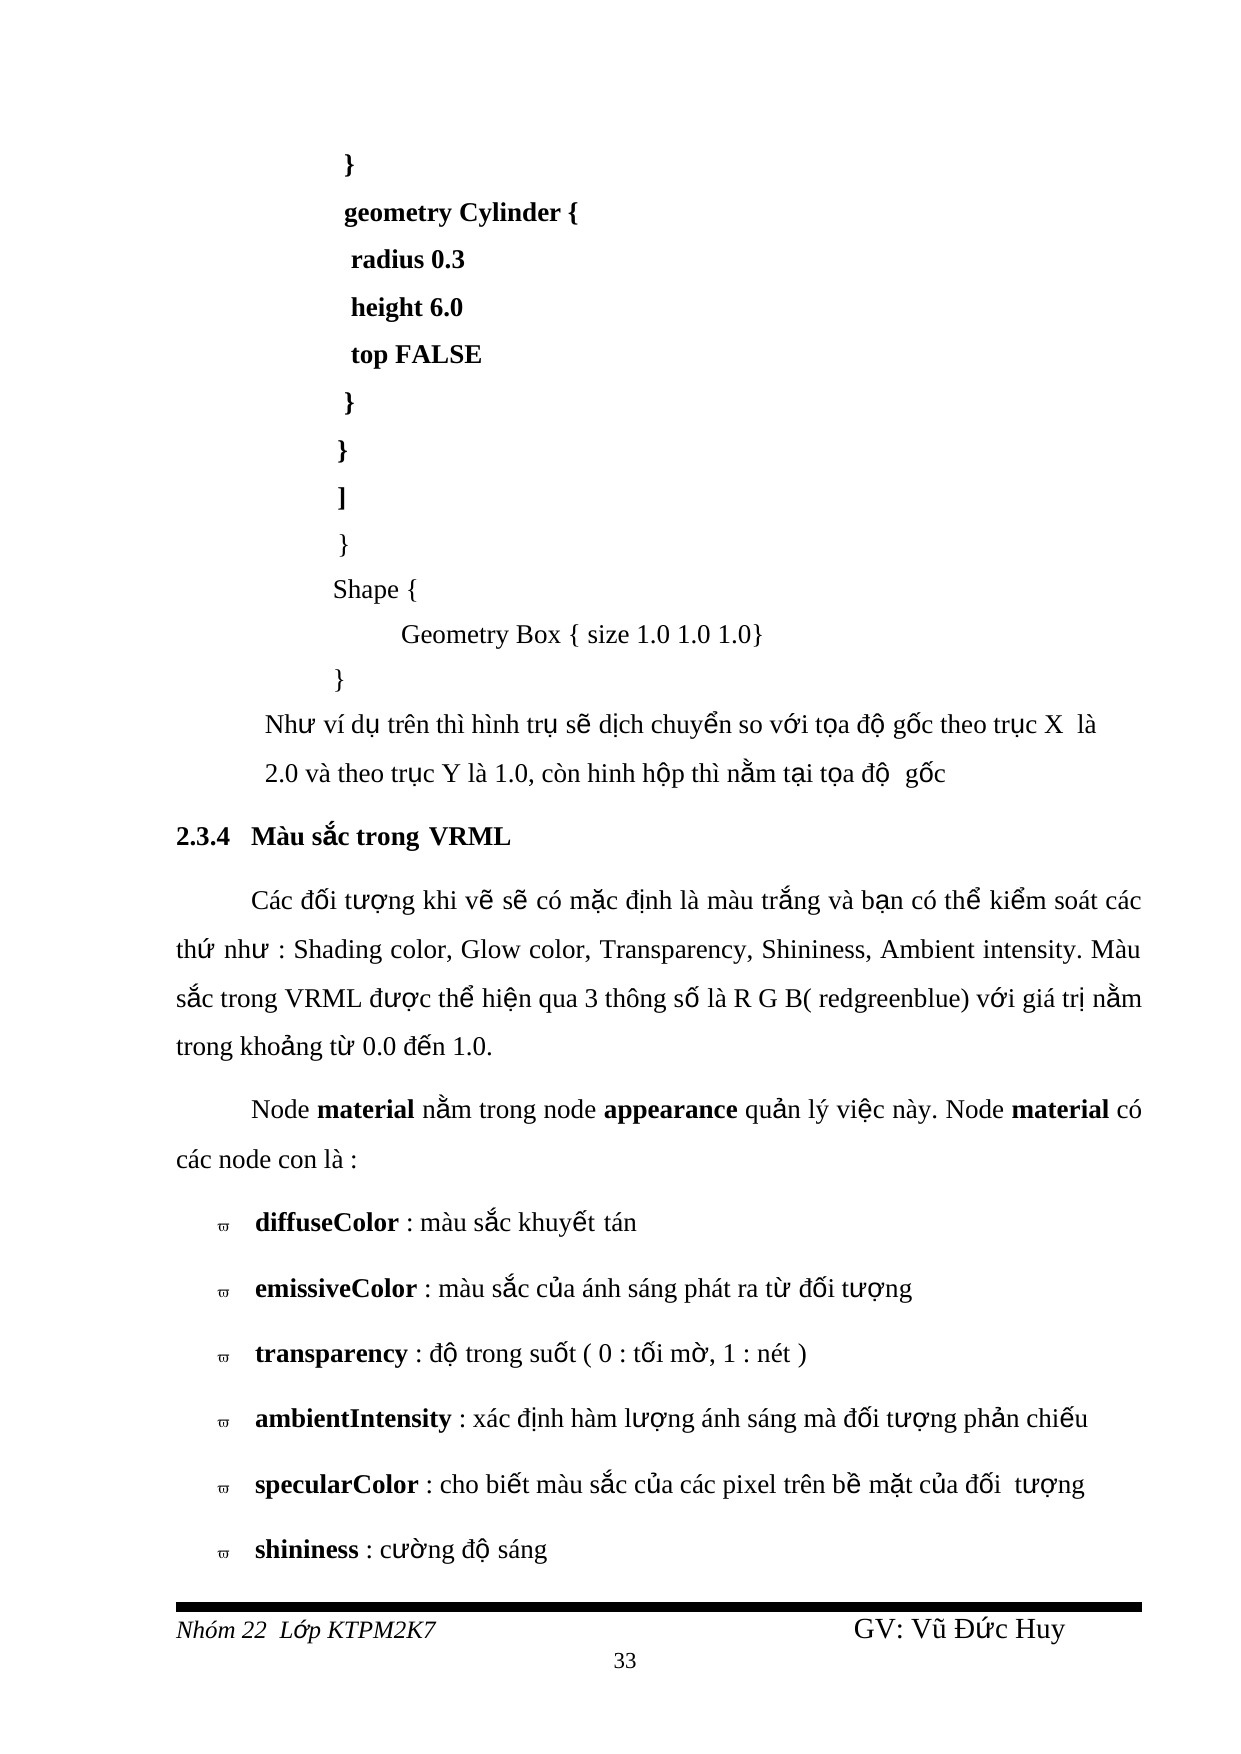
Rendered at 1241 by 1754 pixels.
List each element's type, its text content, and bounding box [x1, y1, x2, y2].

list specularColor : cho biết màu sắc của các pixel trên bề mặt của đối tượng [217, 1468, 1159, 1499]
text Node material nằm trong node appearance quản lý việc này. Node material có các node con là : [176, 1093, 1142, 1174]
subtitle Màu sắc trong VRML [176, 820, 1159, 851]
text } [344, 148, 1159, 179]
list diffuseColor : màu sắc khuyết tán [217, 1206, 1159, 1238]
text Geometry Box { size 1.0 1.0 1.0} [401, 618, 1159, 649]
text } [333, 663, 1159, 694]
list ambientIntensity : xác định hàm lượng ánh sáng mà đối tượng phản chiếu [217, 1402, 1159, 1433]
text } [337, 434, 1159, 465]
text Các đối tượng khi vẽ sẽ có mặc định là màu trắng và bạn có thể kiểm soát các thứ như : Shading color, Glow color, Transparency, Shininess, Ambient intensity. Màu sắc trong VRML được thể hiện qua 3 thông số là R G B( red­green­blue) với giá trị nằm trong khoảng từ 0.0 đến 1.0. [176, 884, 1142, 1062]
text Shape { [333, 573, 1159, 604]
text } [337, 528, 1159, 559]
text height 6.0 top FALSE [351, 291, 485, 369]
list transparency : độ trong suốt ( 0 : tối mờ, 1 : nét ) [217, 1337, 1159, 1368]
text Như ví dụ trên thì hình trụ sẽ dịch chuyển so với tọa độ gốc theo trục X là [264, 708, 1159, 739]
text geometry Cylinder { radius 0.3 [344, 196, 581, 274]
text ­2.0 và theo trục Y là ­1.0, còn hinh hộp thì nằm tại tọa độ gốc [264, 757, 1159, 789]
list shininess : cường độ sáng [217, 1533, 1159, 1564]
text ] [337, 481, 1159, 513]
list emissiveColor : màu sắc của ánh sáng phát ra từ đối tượng [217, 1272, 1159, 1303]
text } [344, 386, 1159, 417]
